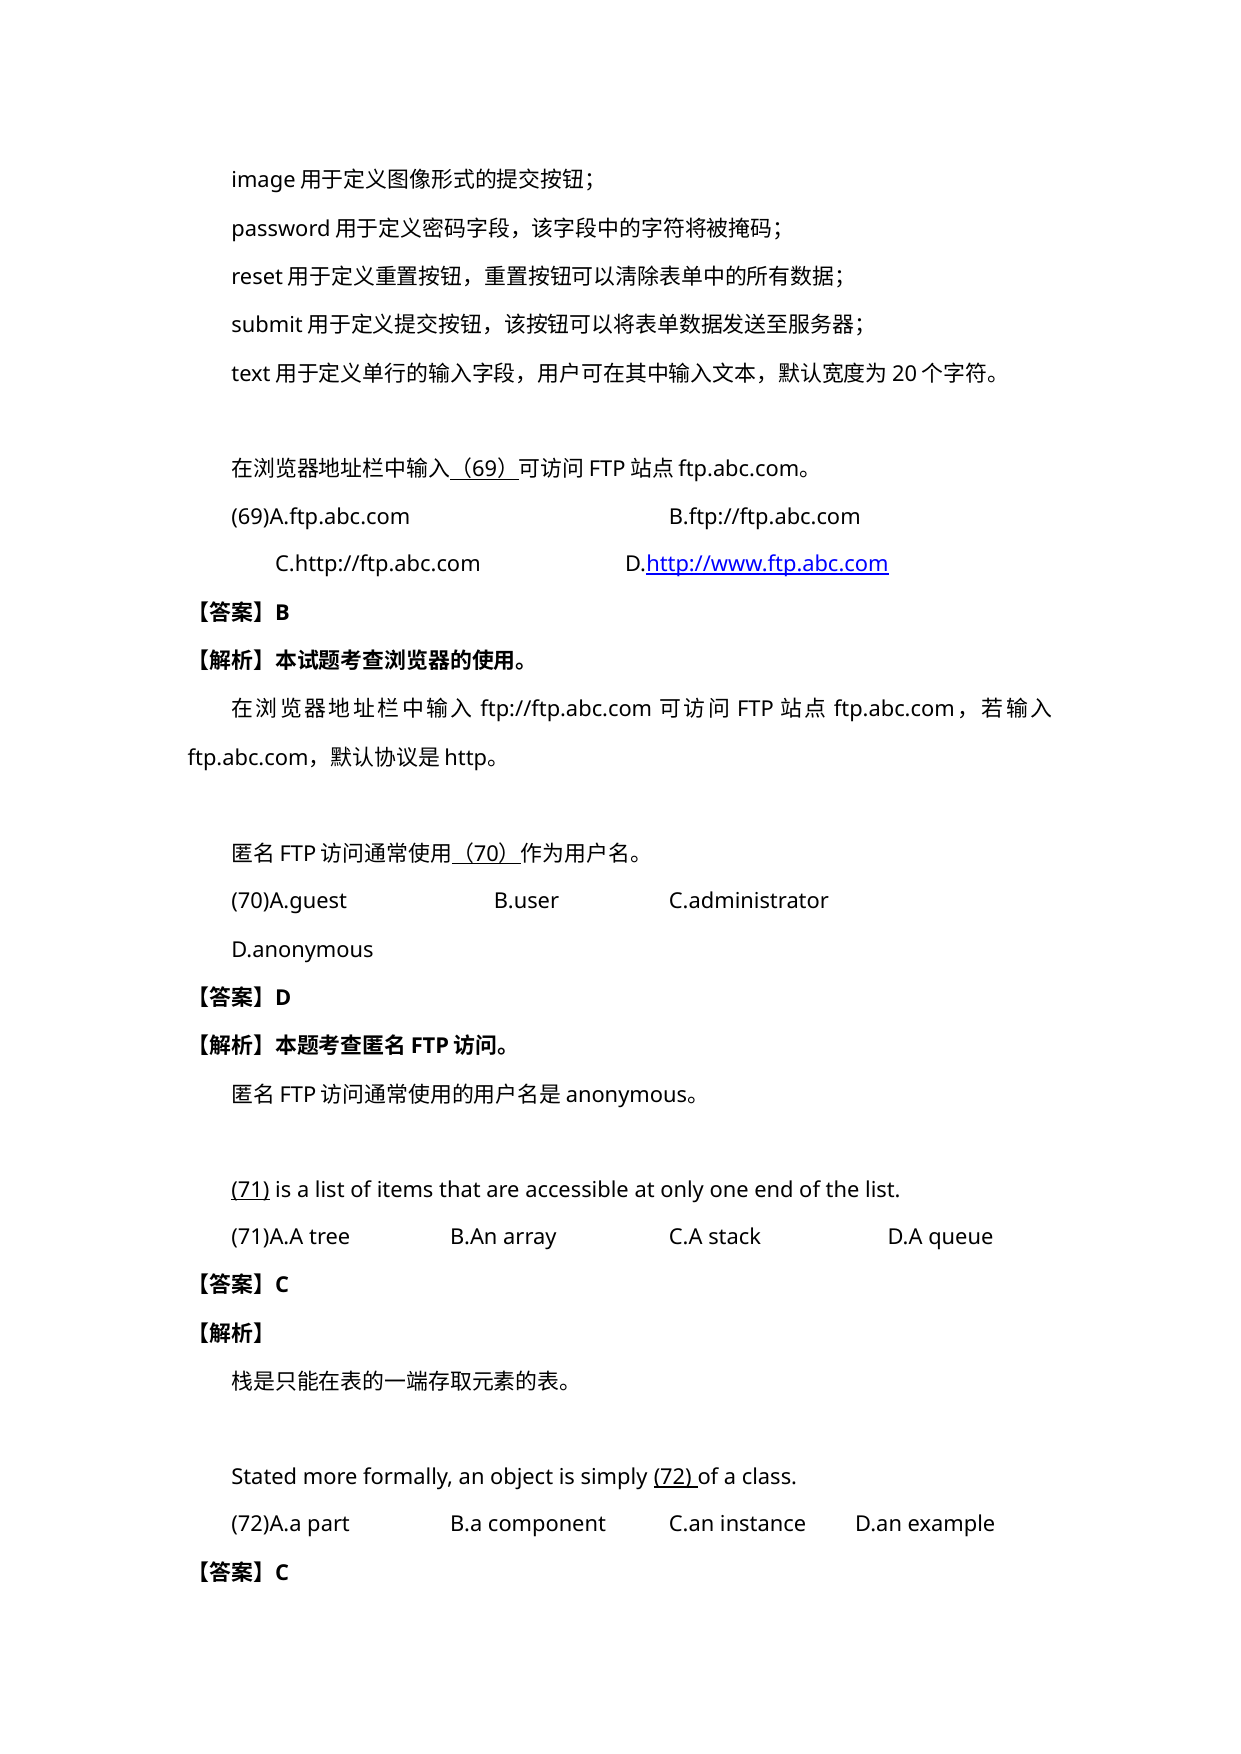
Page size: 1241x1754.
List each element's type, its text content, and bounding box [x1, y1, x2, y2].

text 匿名FTP访问通常使用的用户名是anonymous。 [187, 1076, 1053, 1109]
text 栈是只能在表的一端存取元素的表。 [187, 1364, 1053, 1396]
text C.http://ftp.abc.com D.http://www.ftp.abc.com [231, 547, 1053, 579]
text submit用于定义提交按钮，该按钮可以将表单数据发送至服务器； [187, 307, 1053, 339]
text Stated more formally, an object is simply (72) of a class. [187, 1459, 1053, 1492]
text (72)A.a part B.a component C.an instance D.an example [187, 1507, 1053, 1539]
text 【答案】B [187, 594, 1053, 627]
text image用于定义图像形式的提交按钮； [187, 162, 1053, 194]
text 【答案】C [187, 1554, 1053, 1587]
text password用于定义密码字段，该字段中的字符将被掩码； [187, 210, 1053, 243]
text 【解析】 [187, 1315, 1053, 1348]
text (71) is a list of items that are accessible at only one end of the list. [187, 1172, 1053, 1205]
text (71)A.A tree B.An array C.A stack D.A queue [187, 1219, 1053, 1252]
text reset用于定义重置按钮，重置按钮可以淸除表单中的所有数据； [187, 259, 1053, 291]
text 【解析】本试题考查浏览器的使用。 [187, 642, 1053, 675]
text (69)A.ftp.abc.com B.ftp://ftp.abc.com [187, 499, 1053, 532]
text (70)A.guest B.user C.administrator D.anonymous [187, 884, 1053, 965]
text 在浏览器地址栏中输入ftp://ftp.abc.com可访问FTP站点ftp.abc.com，若输入ftp.abc.com，默认协议是http。 [187, 691, 1053, 772]
text 【答案】D [187, 980, 1053, 1012]
text 匿名FTP访问通常使用（70）作为用户名。 [187, 835, 1053, 868]
text text用于定义单行的输入字段，用户可在其中输入文本，默认宽度为20个字符。 [187, 355, 1053, 388]
text 【解析】本题考查匿名FTP访问。 [187, 1028, 1053, 1061]
text 在浏览器地址栏中输入（69）可访问FTP站点ftp.abc.com。 [187, 451, 1053, 483]
text 【答案】C [187, 1267, 1053, 1299]
